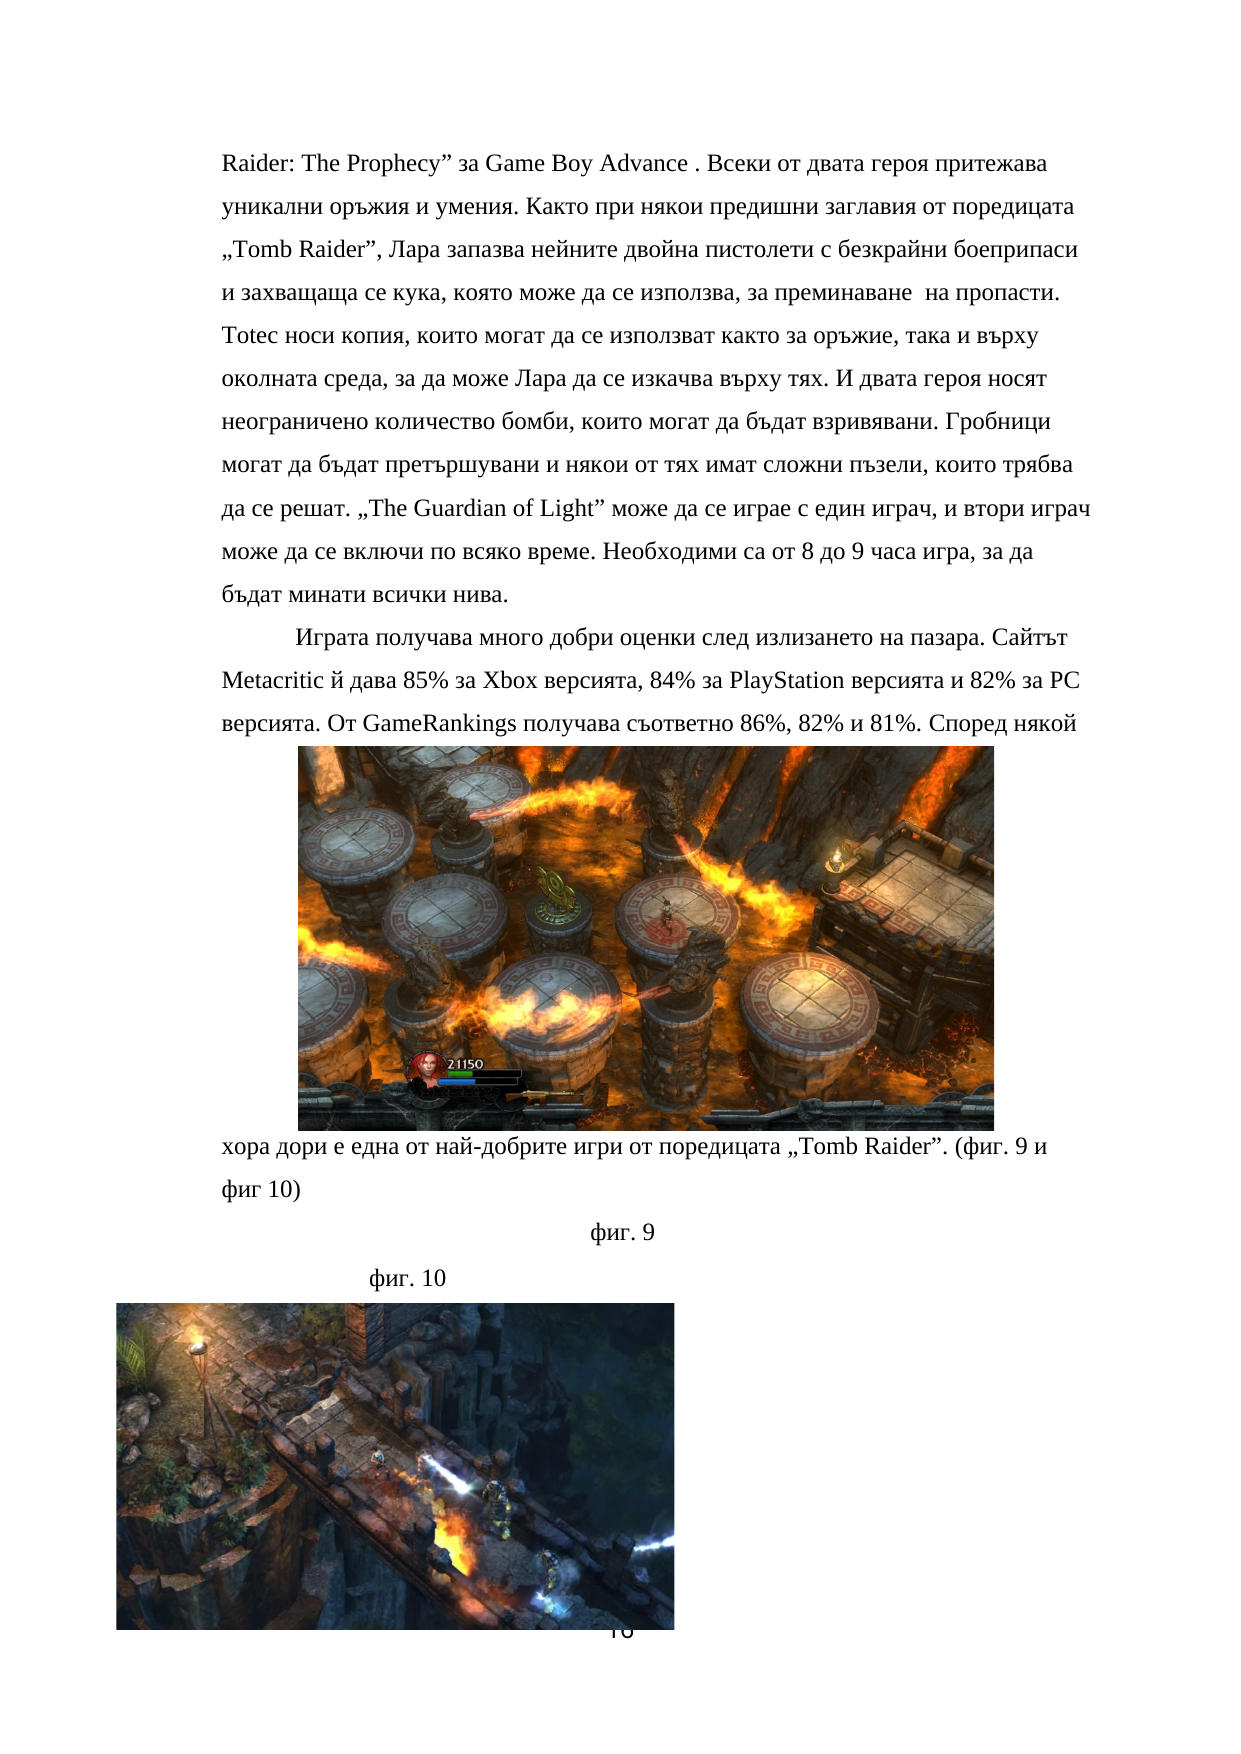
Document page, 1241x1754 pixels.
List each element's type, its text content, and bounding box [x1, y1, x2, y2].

picture [116, 1303, 675, 1630]
text фиг. 9 [148, 1217, 1093, 1246]
picture [298, 746, 995, 1131]
text фиг. 10 [148, 1263, 1093, 1292]
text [221, 148, 1093, 608]
